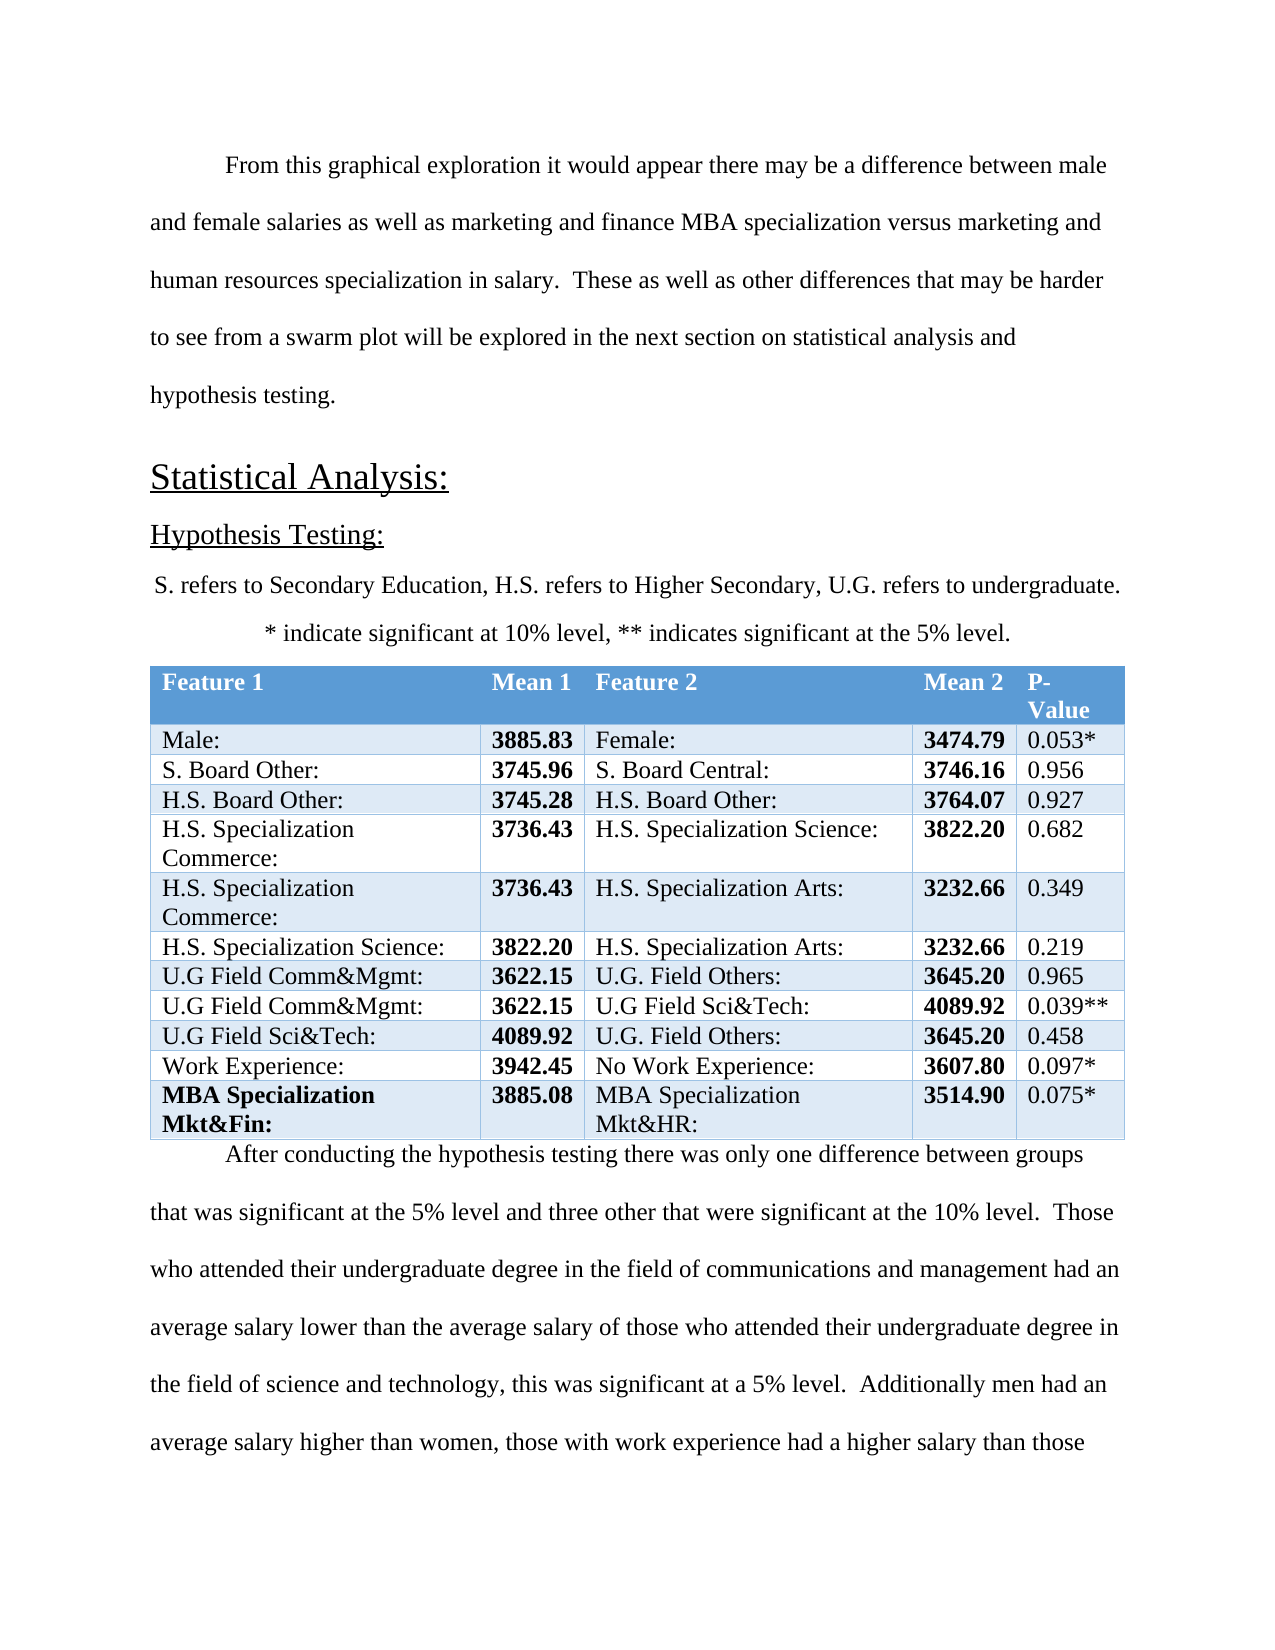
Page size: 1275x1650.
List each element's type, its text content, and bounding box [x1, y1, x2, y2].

table_header Feature 1 [151, 667, 480, 724]
table_cell 3622.15 [481, 961, 584, 990]
table_cell 0.965 [1017, 961, 1124, 990]
table_cell 3474.79 [913, 725, 1016, 754]
table_header Mean 1 [481, 667, 584, 724]
text From this graphical exploration it would appear there may be a difference between male and female salaries as well as marketing and finance MBA specialization versus marketing and human resources specialization in salary. These as well as other differences that may be harder to see from a swarm plot will be explored in the next section on statistical analysis and hypothesis testing. [150, 150, 1125, 409]
table_cell 3232.66 [913, 932, 1016, 960]
table_cell 3745.28 [481, 785, 584, 813]
table_cell H.S. Board Other: [151, 785, 480, 813]
table_cell U.G Field Sci&Tech: [585, 991, 912, 1020]
table_cell 0.349 [1017, 873, 1124, 931]
table_cell H.S. Specialization Arts: [585, 932, 912, 960]
table_cell 3746.16 [913, 755, 1016, 784]
table_cell 0.097* [1017, 1051, 1124, 1079]
table_cell 3745.96 [481, 755, 584, 784]
text S. refers to Secondary Education, H.S. refers to Higher Secondary, U.G. refers to undergraduate. [150, 570, 1125, 599]
table_cell 3822.20 [481, 932, 584, 960]
table_cell 0.075* [1017, 1081, 1124, 1138]
table_cell U.G Field Comm&Mgmt: [151, 961, 480, 990]
table_cell S. Board Other: [151, 755, 480, 784]
table_header Mean 2 [913, 667, 1016, 724]
table_cell 0.053* [1017, 725, 1124, 754]
table_cell 0.219 [1017, 932, 1124, 960]
table_cell 3885.83 [481, 725, 584, 754]
table_cell H.S. Specialization Commerce: [151, 815, 480, 872]
table_cell 3736.43 [481, 815, 584, 872]
table_cell 4089.92 [913, 991, 1016, 1020]
table_cell Work Experience: [151, 1051, 480, 1079]
table_cell 3232.66 [913, 873, 1016, 931]
table_cell 0.458 [1017, 1021, 1124, 1050]
table_cell H.S. Board Other: [585, 785, 912, 813]
table_cell U.G Field Sci&Tech: [151, 1021, 480, 1050]
table_cell H.S. Specialization Science: [585, 815, 912, 872]
table_cell 3645.20 [913, 961, 1016, 990]
table_cell 3885.08 [481, 1081, 584, 1138]
table_cell 0.956 [1017, 755, 1124, 784]
table_cell MBA Specialization Mkt&HR: [585, 1081, 912, 1138]
text Hypothesis Testing: [150, 517, 1125, 551]
table_cell 3764.07 [913, 785, 1016, 813]
table_cell MBA Specialization Mkt&Fin: [151, 1081, 480, 1138]
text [150, 1140, 1125, 1456]
table_cell 3607.80 [913, 1051, 1016, 1079]
table_cell Male: [151, 725, 480, 754]
table_cell 4089.92 [481, 1021, 584, 1050]
table_cell 3822.20 [913, 815, 1016, 872]
table_cell H.S. Specialization Science: [151, 932, 480, 960]
table_cell 3514.90 [913, 1081, 1016, 1138]
table_cell 0.682 [1017, 815, 1124, 872]
table_cell 0.039** [1017, 991, 1124, 1020]
table_cell 3622.15 [481, 991, 584, 1020]
table_cell H.S. Specialization Commerce: [151, 873, 480, 931]
table_cell S. Board Central: [585, 755, 912, 784]
table_cell 3645.20 [913, 1021, 1016, 1050]
text Statistical Analysis: [150, 454, 1125, 497]
table_cell U.G. Field Others: [585, 1021, 912, 1050]
text * indicate significant at 10% level, ** indicates significant at the 5% level. [150, 618, 1125, 647]
table_cell U.G. Field Others: [585, 961, 912, 990]
table_cell 3942.45 [481, 1051, 584, 1079]
table_cell Female: [585, 725, 912, 754]
table_cell H.S. Specialization Arts: [585, 873, 912, 931]
table_header Feature 2 [585, 667, 912, 724]
table_header P-Value [1017, 667, 1124, 724]
table_cell 0.927 [1017, 785, 1124, 813]
table_cell 3736.43 [481, 873, 584, 931]
table_cell U.G Field Comm&Mgmt: [151, 991, 480, 1020]
table_cell No Work Experience: [585, 1051, 912, 1079]
